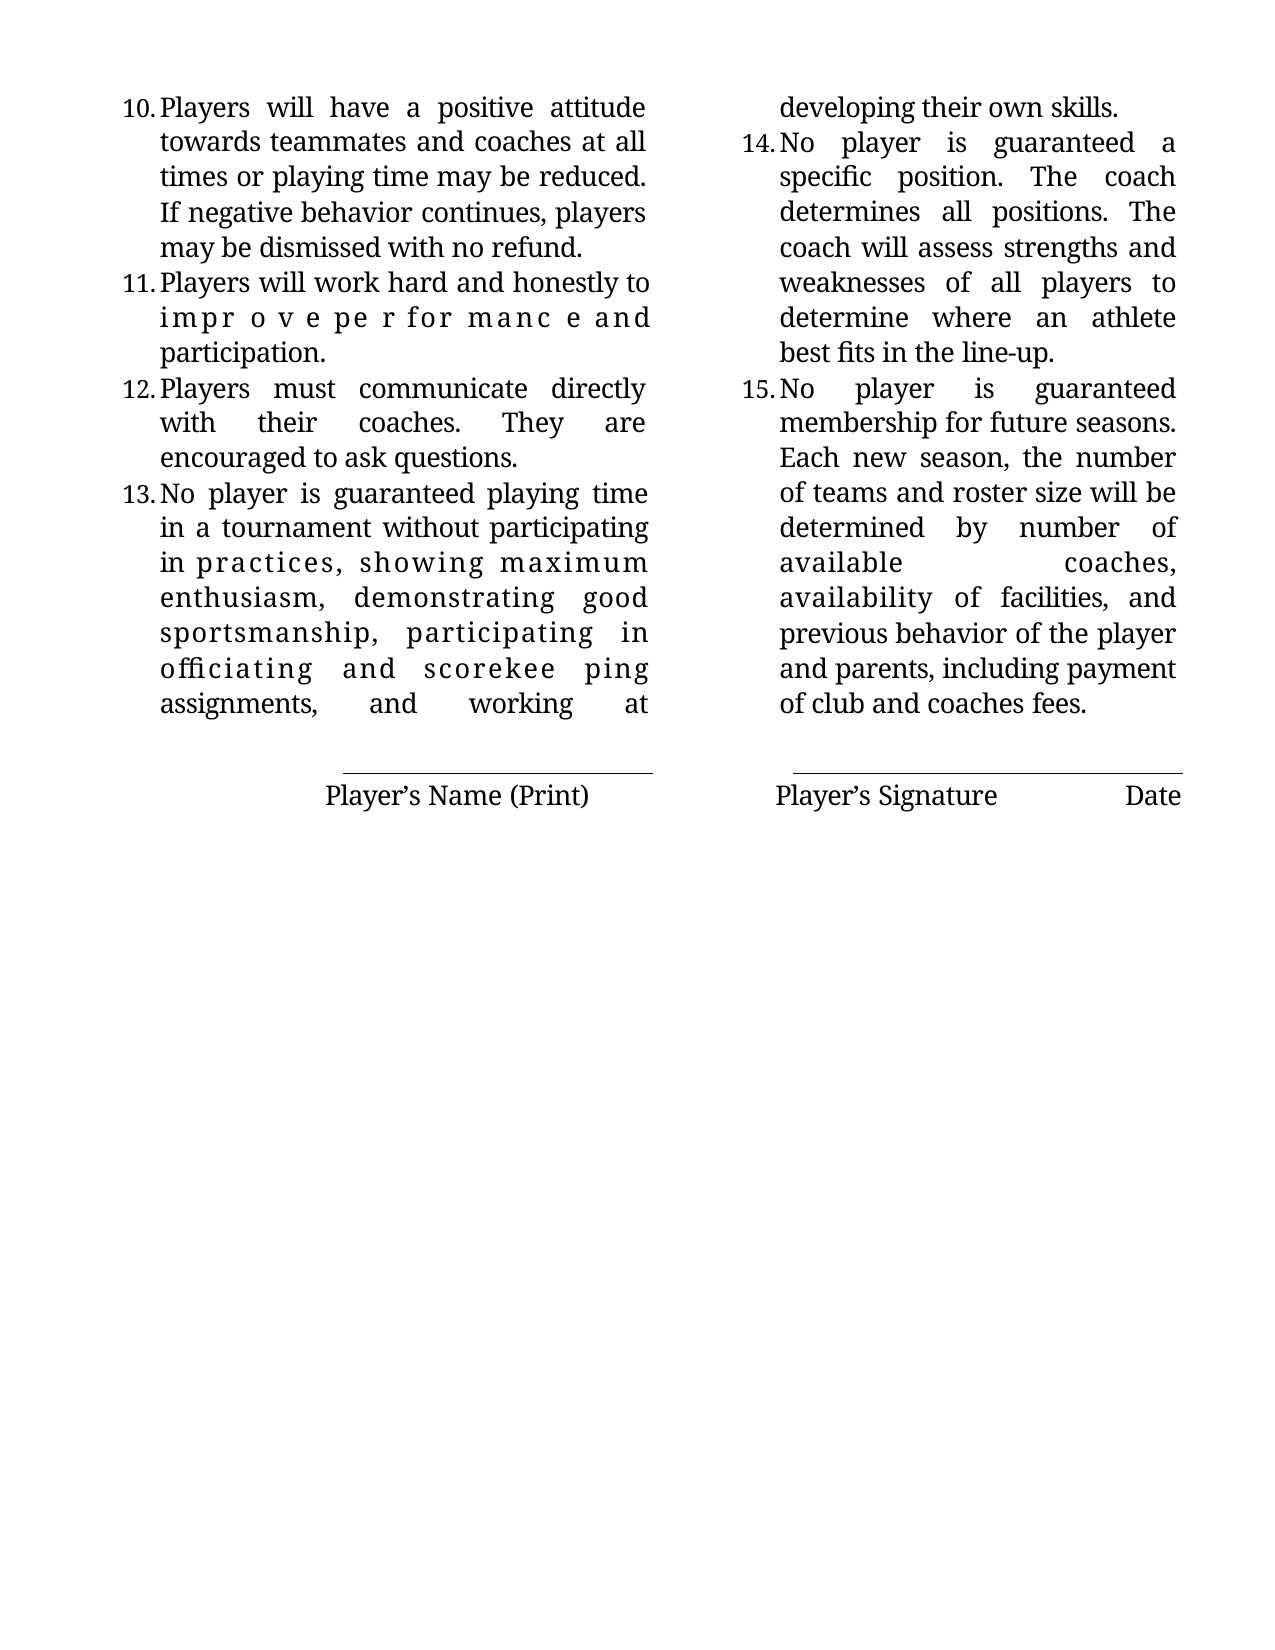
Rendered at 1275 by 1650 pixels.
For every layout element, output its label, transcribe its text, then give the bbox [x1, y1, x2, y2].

text Player’s Name (Print) Player’s Signature Date [325, 776, 1210, 813]
list No player is guaranteed playing time in a tournament without participating in practices, showing maximum enthusiasm, demonstrating good sportsmanship, participating in officiating and scorekee ping assignments, and working at developing their own skills. [122, 475, 649, 721]
list No player is guaranteed playing time in a tournament without participating in practices, showing maximum enthusiasm, demonstrating good sportsmanship, participating in officiating and scorekee ping assignments, and working at developing their own skills. [742, 89, 1179, 124]
list No player is guaranteed membership for future seasons. Each new season, the number of teams and roster size will be determined by number of available coaches, availability of facilities, and previous behavior of the player and parents, including payment of club and coaches fees. [742, 370, 1176, 721]
list Players will have a positive attitude towards teammates and coaches at all times or playing time may be reduced. If negative behavior continues, players may be dismissed with no refund. [122, 89, 646, 265]
list Players will work hard and honestly to impr o v e pe r for manc e and participation. [122, 265, 651, 370]
list No player is guaranteed a specific position. The coach determines all positions. The coach will assess strengths and weaknesses of all players to determine where an athlete best fits in the line-up. [742, 124, 1176, 370]
list Players must communicate directly with their coaches. They are encouraged to ask questions. [122, 370, 646, 475]
